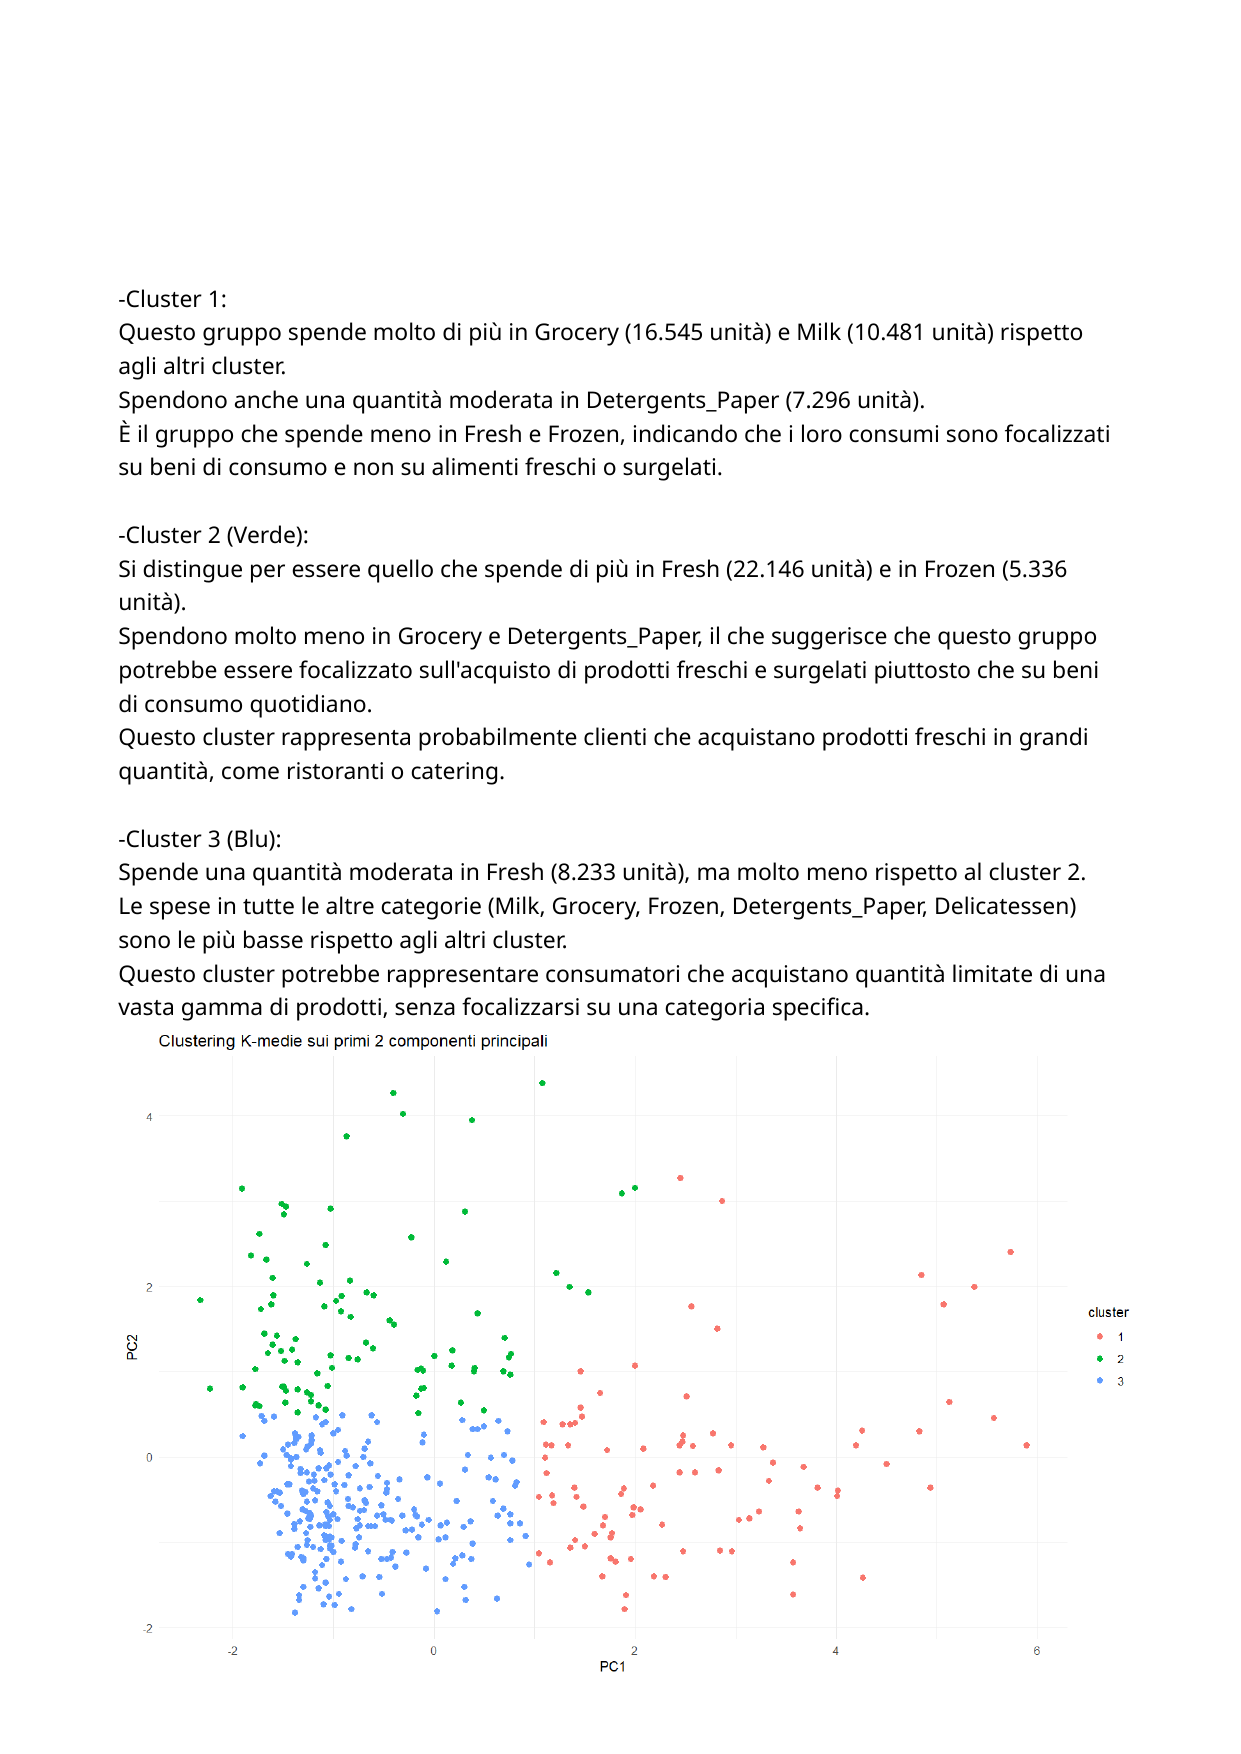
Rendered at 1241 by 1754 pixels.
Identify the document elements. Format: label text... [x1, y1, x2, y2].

text -Cluster 1: [118, 283, 1122, 314]
text Si distingue per essere quello che spende di più in Fresh (22.146 unità) e in Frozen (5.336 unità). [118, 553, 1122, 618]
text -Cluster 3 (Blu): [118, 823, 1122, 854]
picture [118, 1026, 1143, 1681]
text Spendono molto meno in Grocery e Detergents_Paper, il che suggerisce che questo gruppo potrebbe essere focalizzato sull'acquisto di prodotti freschi e surgelati piuttosto che su beni di consumo quotidiano. [118, 620, 1122, 719]
text Le spese in tutte le altre categorie (Milk, Grocery, Frozen, Detergents_Paper, Delicatessen) sono le più basse rispetto agli altri cluster. [118, 890, 1122, 955]
text Questo cluster rappresenta probabilmente clienti che acquistano prodotti freschi in grandi quantità, come ristoranti o catering. [118, 721, 1122, 786]
text Spendono anche una quantità moderata in Detergents_Paper (7.296 unità). [118, 384, 1122, 415]
text -Cluster 2 (Verde): [118, 519, 1122, 550]
text È il gruppo che spende meno in Fresh e Frozen, indicando che i loro consumi sono focalizzati su beni di consumo e non su alimenti freschi o surgelati. [118, 418, 1122, 483]
text Questo cluster potrebbe rappresentare consumatori che acquistano quantità limitate di una vasta gamma di prodotti, senza focalizzarsi su una categoria specifica. [118, 958, 1122, 1023]
text Questo gruppo spende molto di più in Grocery (16.545 unità) e Milk (10.481 unità) rispetto agli altri cluster. [118, 316, 1122, 381]
text Spende una quantità moderata in Fresh (8.233 unità), ma molto meno rispetto al cluster 2. [118, 856, 1122, 888]
